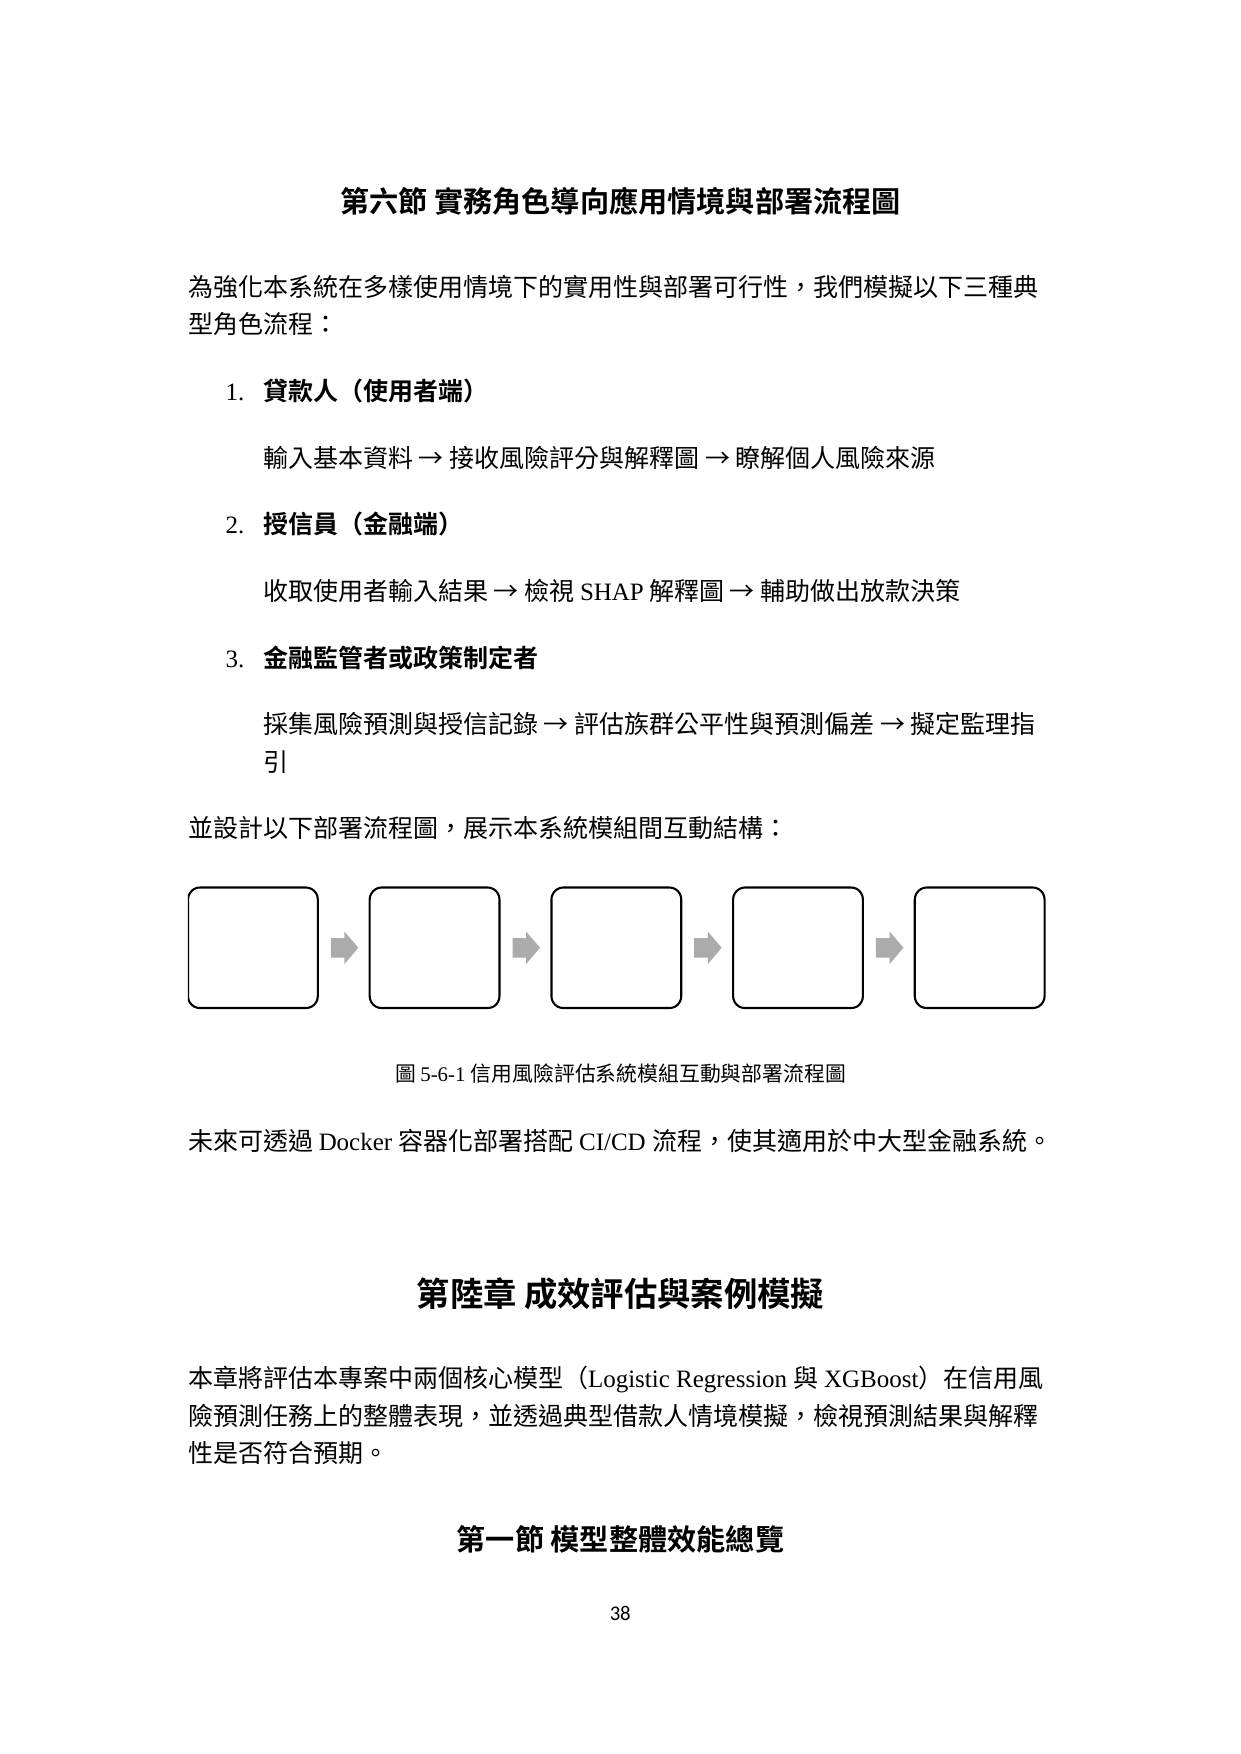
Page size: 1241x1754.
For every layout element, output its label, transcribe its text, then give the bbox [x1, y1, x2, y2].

text 本章將評估本專案中兩個核心模型（Logistic Regression 與 XGBoost）在信用風險預測任務上的整體表現，並透過典型借款人情境模擬，檢視預測結果與解釋性是否符合預期。 [188, 1358, 1052, 1471]
text 未來可透過 Docker 容器化部署搭配 CI/CD 流程，使其適用於中大型金融系統。 [188, 1121, 1052, 1158]
text 並設計以下部署流程圖，展示本系統模組間互動結構： [188, 808, 1052, 846]
text 圖 5-6-1 信用風險評估系統模組互動與部署流程圖 [188, 1054, 1052, 1092]
text 收取使用者輸入結果 → 檢視 SHAP 解釋圖 → 輔助做出放款決策 [213, 571, 1052, 608]
text 為強化本系統在多樣使用情境下的實用性與部署可行性，我們模擬以下三種典型角色流程： [188, 267, 1052, 342]
text 輸入基本資料 → 接收風險評分與解釋圖 → 瞭解個人風險來源 [213, 437, 1052, 475]
list 授信員（金融端） [225, 504, 1052, 542]
text 第一節 模型整體效能總覽 [188, 1500, 1052, 1575]
text 第陸章 成效評估與案例模擬 [188, 1254, 1052, 1329]
text 第六節 實務角色導向應用情境與部署流程圖 [188, 162, 1052, 237]
text 採集風險預測與授信記錄 → 評估族群公平性與預測偏差 → 擬定監理指引 [263, 704, 1052, 779]
list 金融監管者或政策制定者 [225, 637, 1052, 675]
list 貸款人（使用者端） [225, 371, 1052, 408]
